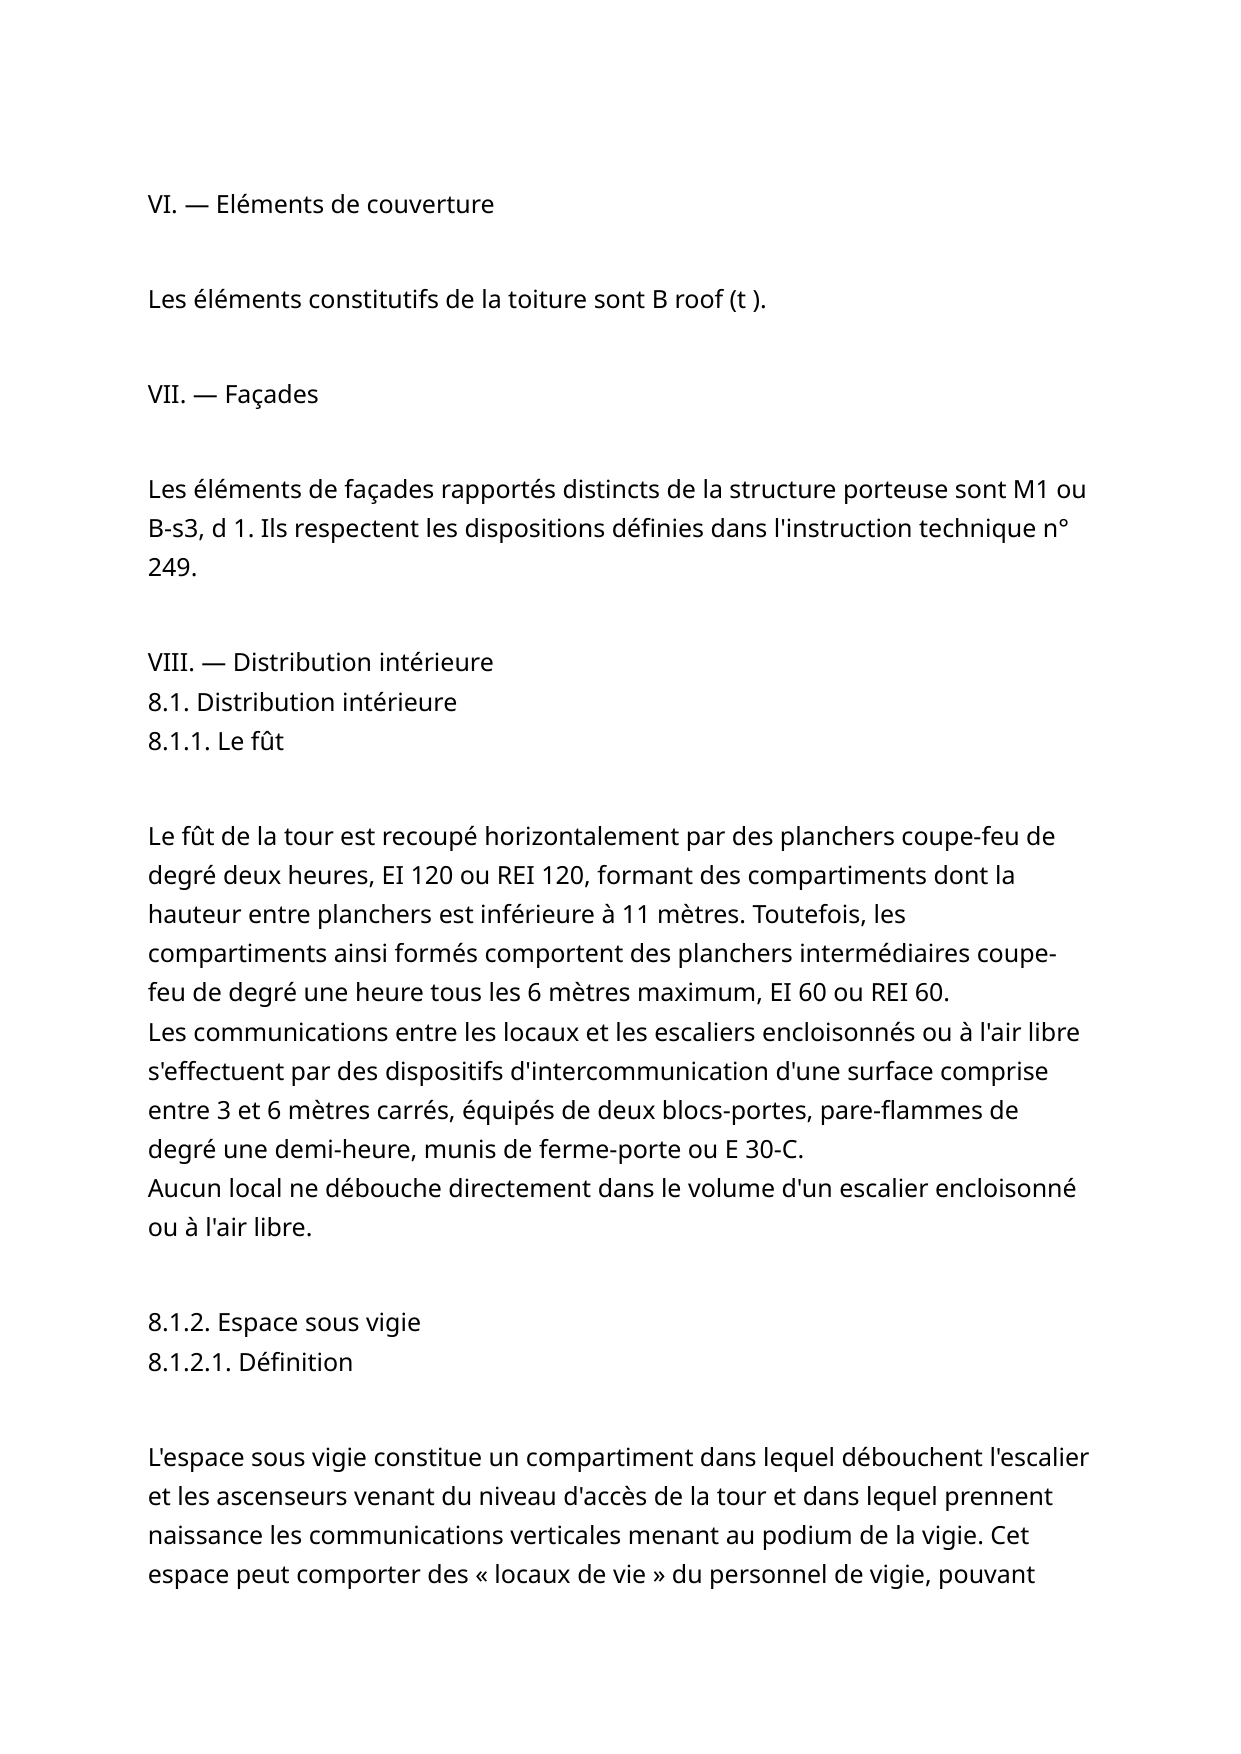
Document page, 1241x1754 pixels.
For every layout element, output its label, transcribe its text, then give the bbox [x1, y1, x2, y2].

text Les éléments constitutifs de la toiture sont B roof (t ). [148, 243, 1093, 316]
text Le fût de la tour est recoupé horizontalement par des planchers coupe-feu de degré deux heures, EI 120 ou REI 120, formant des compartiments dont la hauteur entre planchers est inférieure à 11 mètres. Toutefois, les compartiments ainsi formés comportent des planchers intermédiaires coupe-feu de degré une heure tous les 6 mètres maximum, EI 60 ou REI 60. Les communications entre les locaux et les escaliers encloisonnés ou à l'air libre s'effectuent par des dispositifs d'intercommunication d'une surface comprise entre 3 et 6 mètres carrés, équipés de deux blocs-portes, pare-flammes de degré une demi-heure, munis de ferme-porte ou E 30-C. Aucun local ne débouche directement dans le volume d'un escalier encloisonné ou à l'air libre. [148, 779, 1093, 1244]
text VIII. ― Distribution intérieure 8.1. Distribution intérieure 8.1.1. Le fût [148, 606, 1093, 757]
text VI. ― Eléments de couverture [148, 148, 1093, 221]
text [148, 1400, 1093, 1591]
text 8.1.2. Espace sous vigie 8.1.2.1. Définition [148, 1266, 1093, 1378]
text Les éléments de façades rapportés distincts de la structure porteuse sont M1 ou B-s3, d 1. Ils respectent les dispositions définies dans l'instruction technique n° 249. [148, 433, 1093, 584]
text VII. ― Façades [148, 338, 1093, 411]
